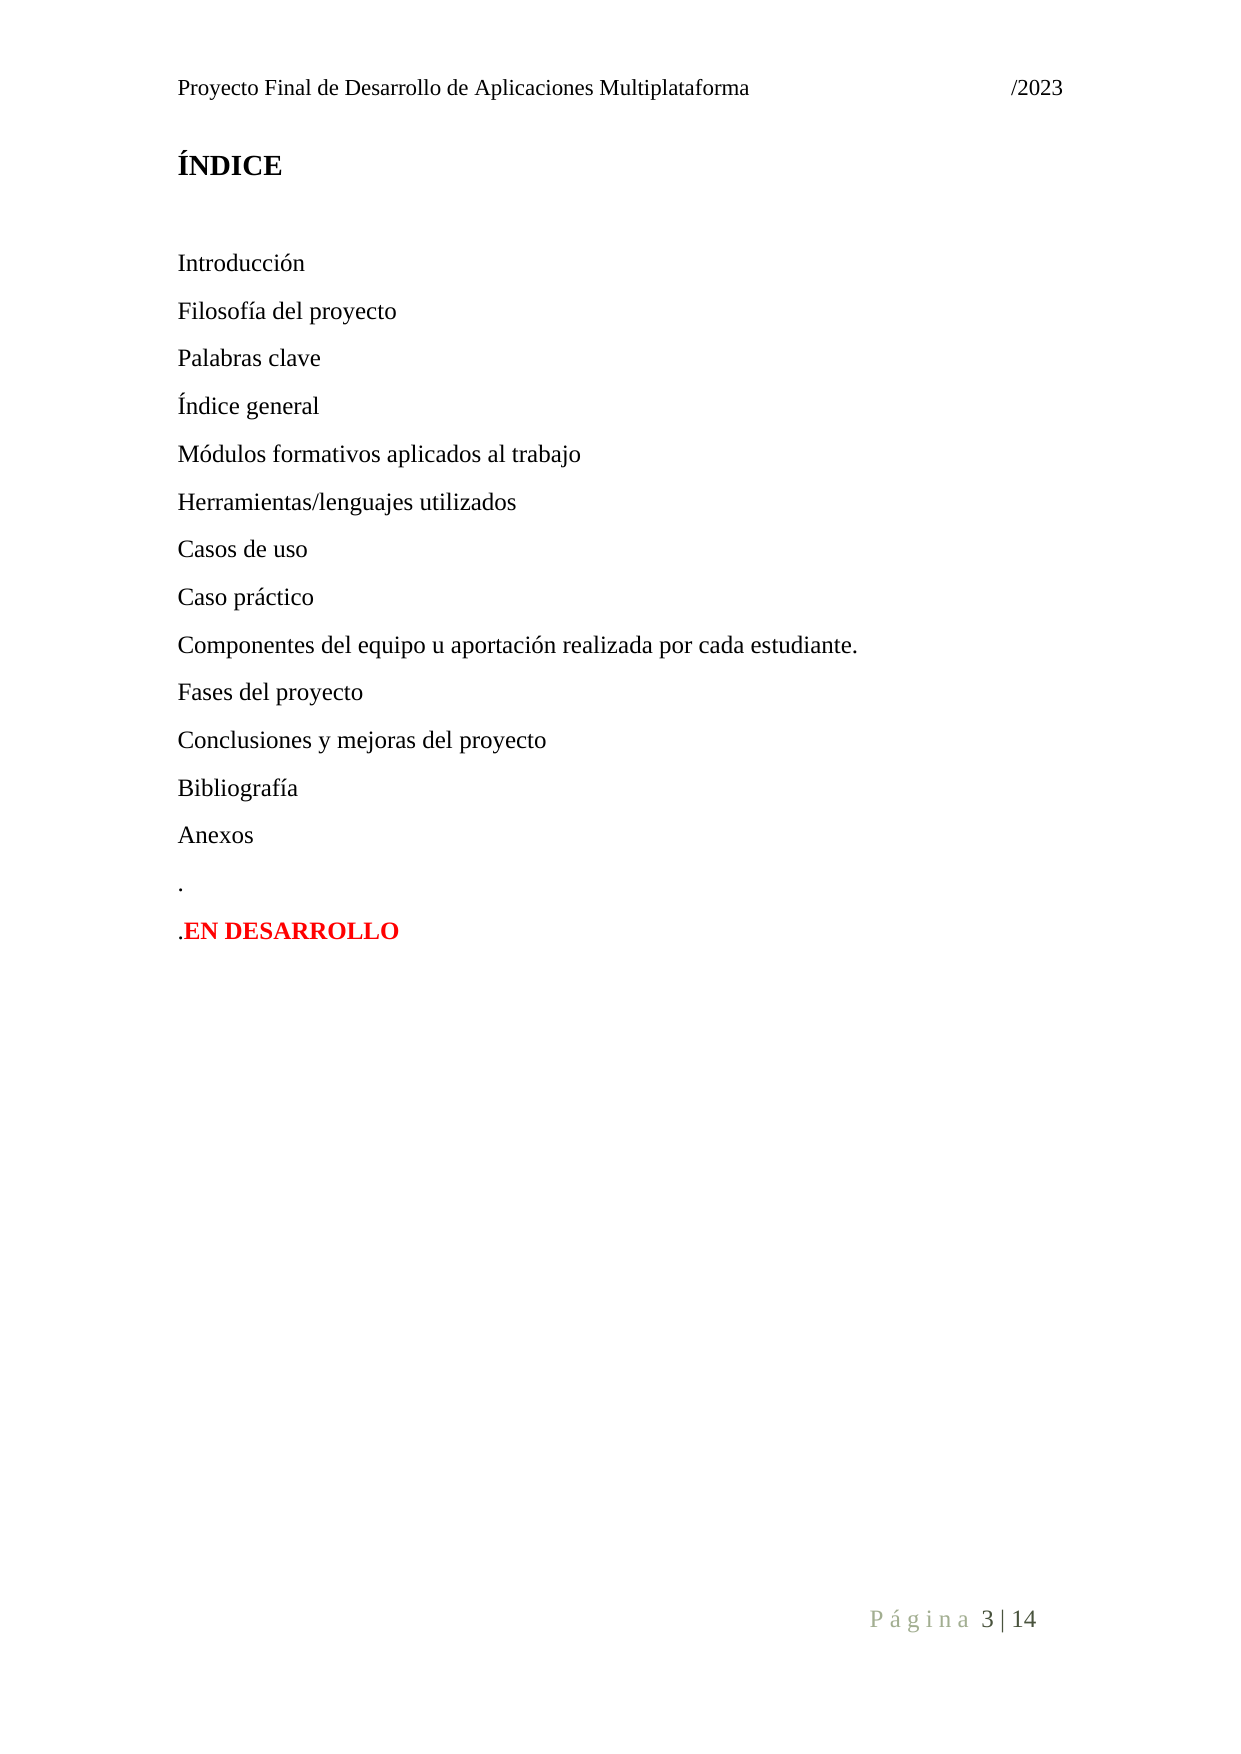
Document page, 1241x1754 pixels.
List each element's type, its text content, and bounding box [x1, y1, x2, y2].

text Anexos [177, 821, 1063, 849]
text .EN DESARROLLO [177, 916, 1063, 945]
text Caso práctico [177, 582, 1063, 611]
text Palabras clave [177, 343, 1063, 372]
text Fases del proyecto [177, 677, 1063, 706]
text Componentes del equipo u aportación realizada por cada estudiante. [177, 630, 1063, 658]
text Introducción [177, 248, 1063, 277]
text Bibliografía [177, 773, 1063, 802]
text Conclusiones y mejoras del proyecto [177, 725, 1063, 754]
text Filosofía del proyecto [177, 296, 1063, 324]
text Índice general [177, 391, 1063, 420]
text Módulos formativos aplicados al trabajo [177, 439, 1063, 468]
text . [177, 868, 1063, 897]
text Herramientas/lenguajes utilizados [177, 487, 1063, 515]
text Casos de uso [177, 534, 1063, 563]
text ÍNDICE [177, 148, 1063, 181]
